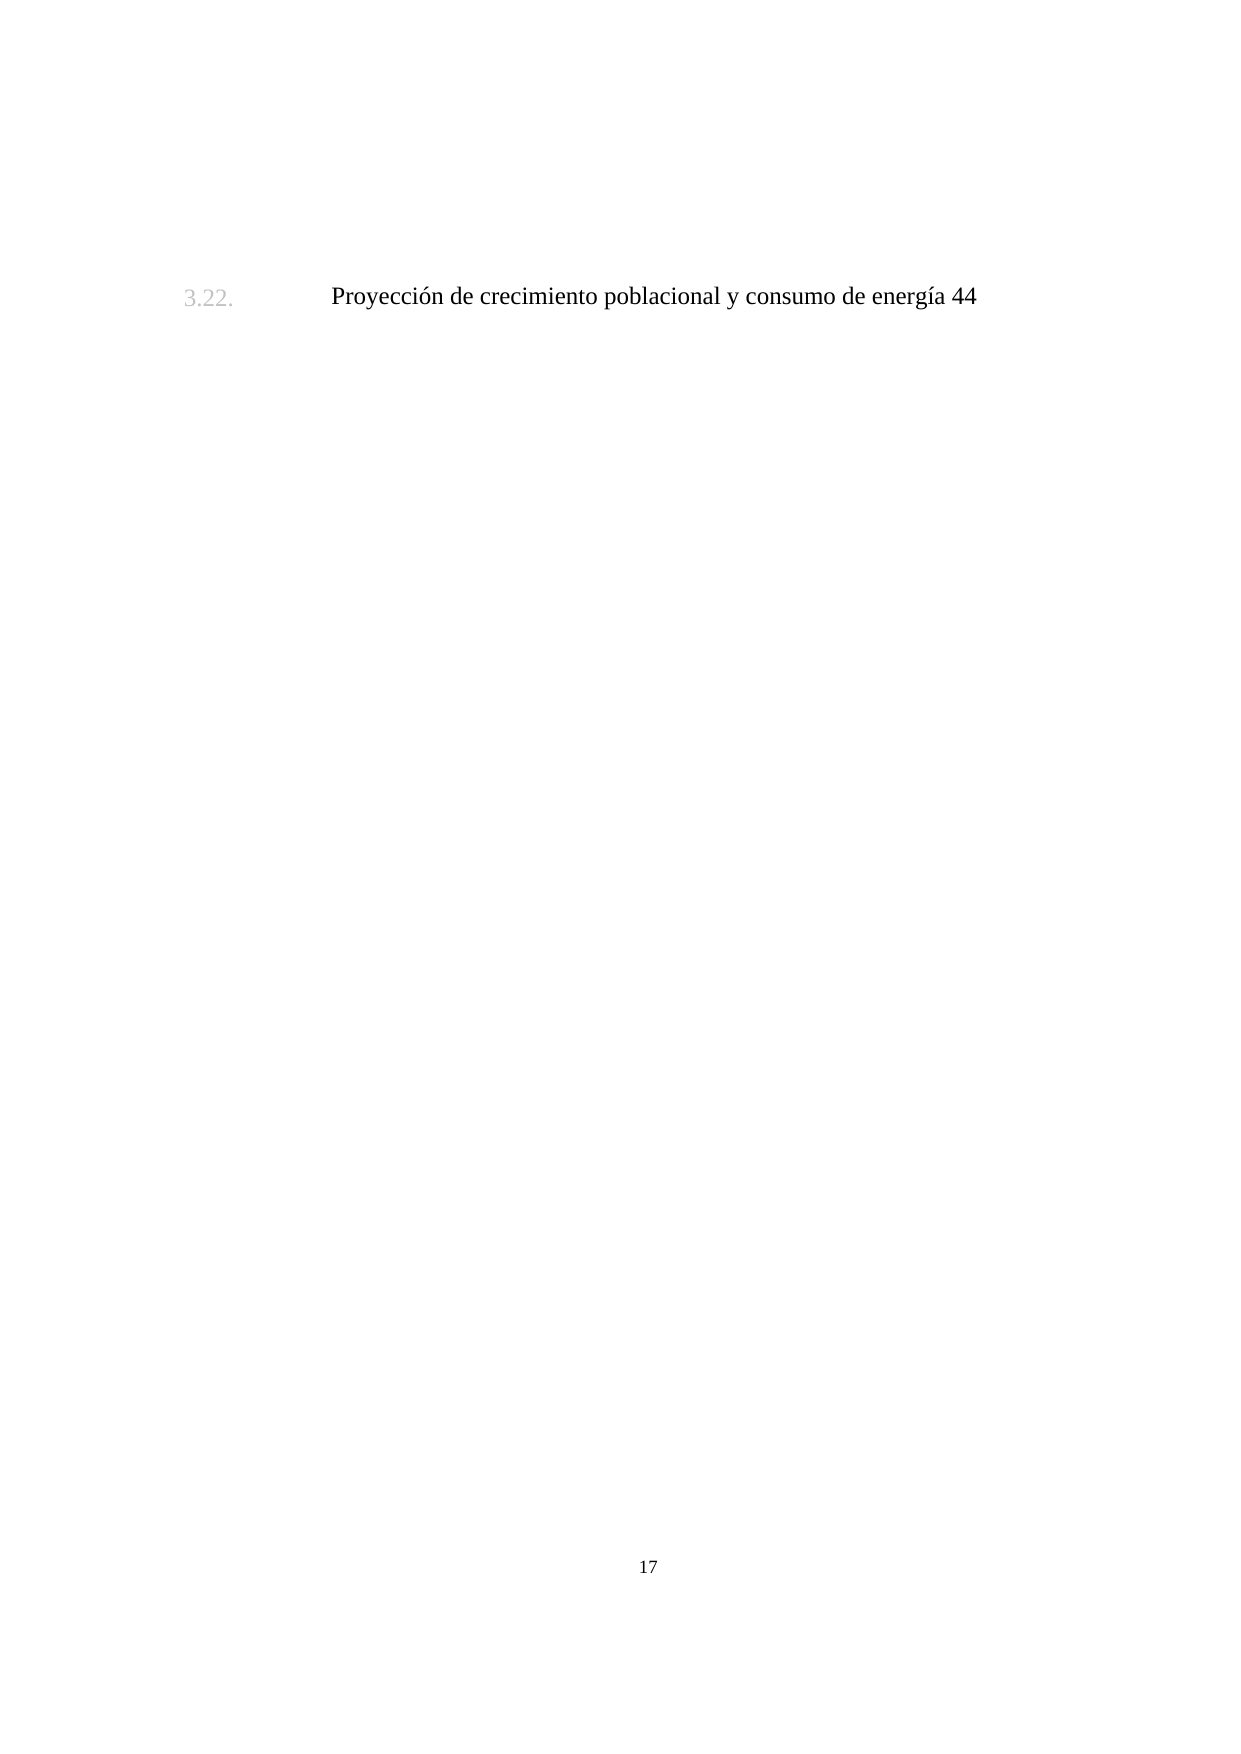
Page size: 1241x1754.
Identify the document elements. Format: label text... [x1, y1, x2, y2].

text Proyección de crecimiento poblacional y consumo de energía 44 [181, 282, 1094, 310]
